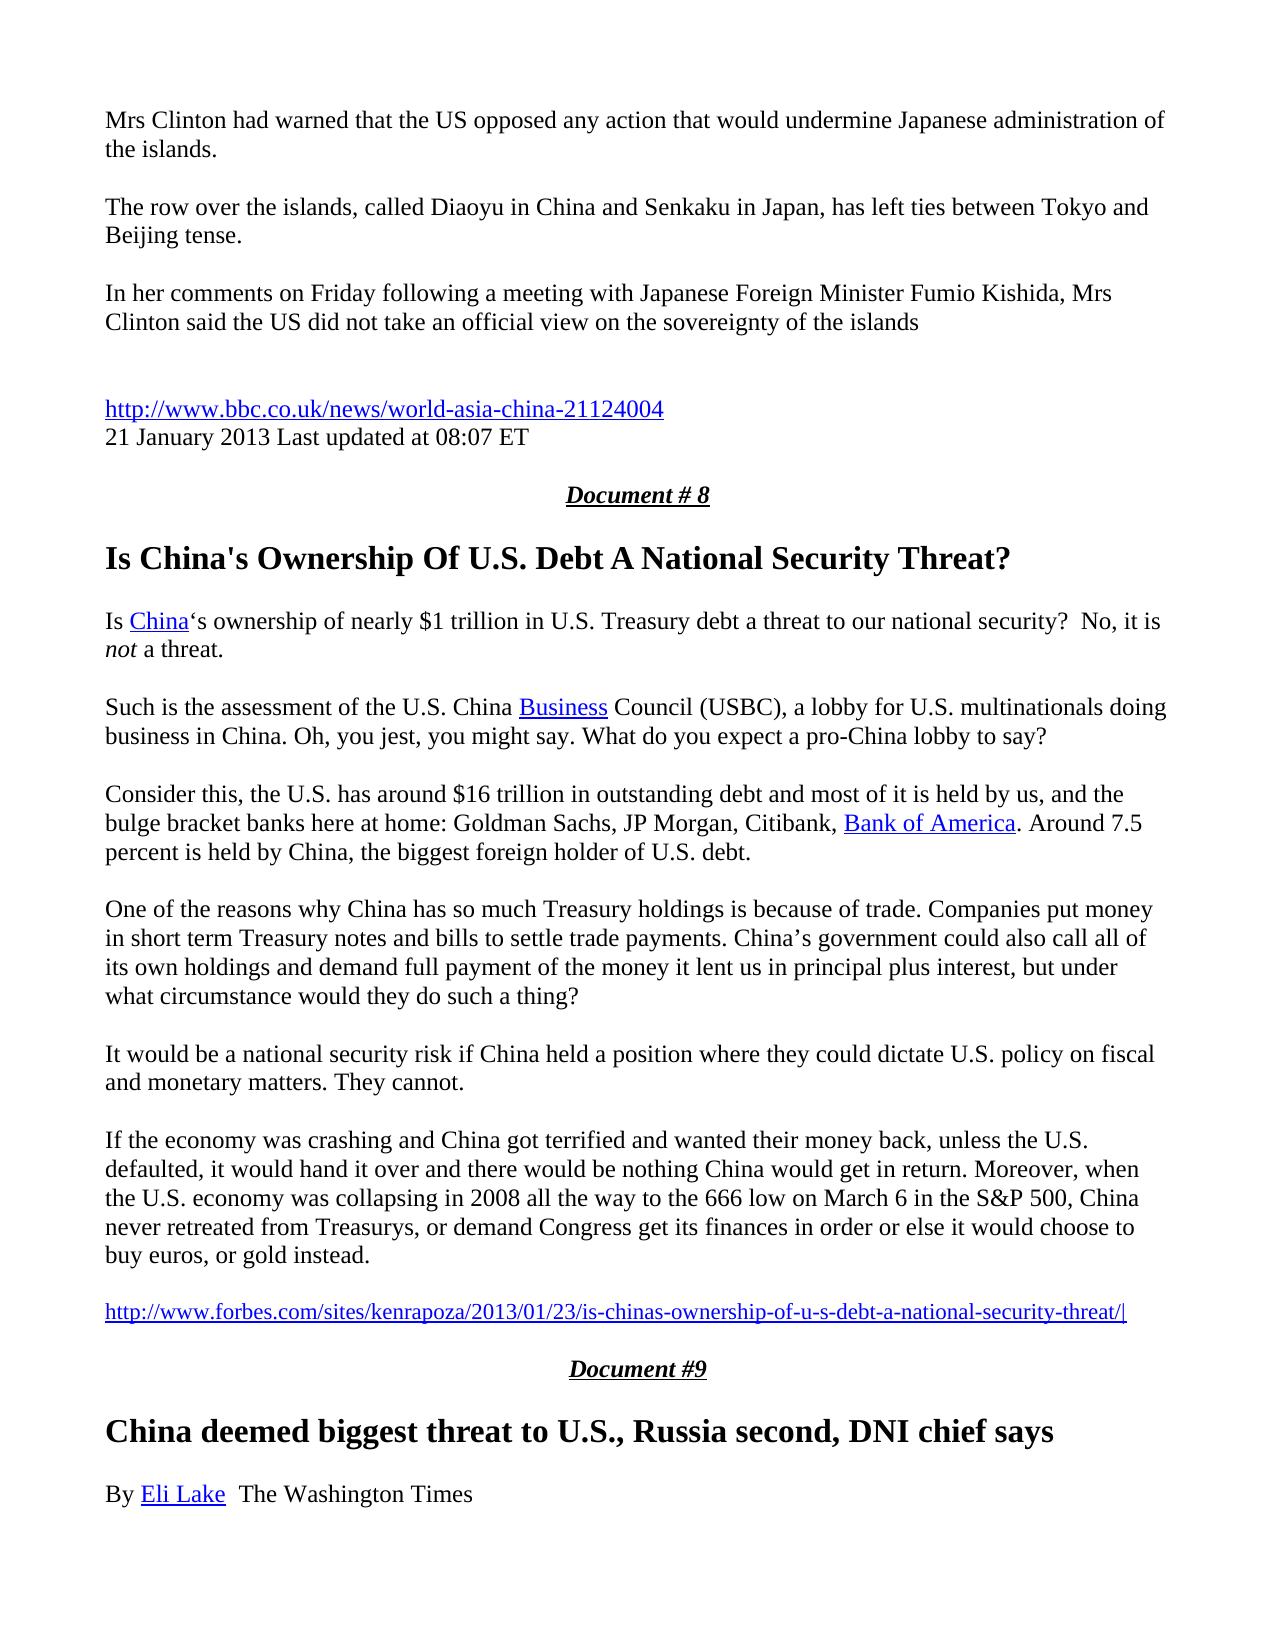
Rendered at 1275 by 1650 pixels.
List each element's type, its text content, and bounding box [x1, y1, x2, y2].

text Consider this, the U.S. has around $16 trillion in outstanding debt and most of it is held by us, and the bulge bracket banks here at home: Goldman Sachs, JP Morgan, Citibank, Bank of America. Around 7.5 percent is held by China, the biggest foreign holder of U.S. debt. [105, 779, 1170, 865]
list In her comments on Friday following a meeting with Japanese Foreign Minister Fumio Kishida, Mrs Clinton said the US did not take an official view on the sovereignty of the islands [105, 278, 1170, 336]
text The row over the islands, called Diaoyu in China and Senkaku in Japan, has left ties between Tokyo and Beijing tense. [105, 192, 1170, 249]
text http://www.bbc.co.uk/news/world-asia-china-21124004 [105, 394, 1170, 422]
text By Eli Lake The Washington Times [105, 1479, 1170, 1508]
list Document #9 [105, 1354, 1170, 1383]
subtitle Is China's Ownership Of U.S. Debt A National Security Threat? [105, 538, 1170, 577]
text Is China‘s ownership of nearly $1 trillion in U.S. Treasury debt a threat to our national security? No, it is not a threat. [105, 606, 1170, 663]
text If the economy was crashing and China got terrified and wanted their money back, unless the U.S. defaulted, it would hand it over and there would be nothing China would get in return. Moreover, when the U.S. economy was collapsing in 2008 all the way to the 666 low on March 6 in the S&P 500, China never retreated from Treasurys, or demand Congress get its finances in order or else it would choose to buy euros, or gold instead. [105, 1125, 1170, 1269]
text It would be a national security risk if China held a position where they could dictate U.S. policy on fiscal and monetary matters. They cannot. [105, 1039, 1170, 1096]
text Such is the assessment of the U.S. China Business Council (USBC), a lobby for U.S. multinationals doing business in China. Oh, you jest, you might say. What do you expect a pro-China lobby to say? [105, 692, 1170, 750]
subtitle China deemed biggest threat to U.S., Russia second, DNI chief says [105, 1412, 1170, 1450]
text 21 January 2013 Last updated at 08:07 ET [105, 422, 1170, 451]
text http://www.forbes.com/sites/kenrapoza/2013/01/23/is-chinas-ownership-of-u-s-debt-a-national-security-threat/| [105, 1298, 1170, 1325]
text Document # 8 [105, 480, 1170, 509]
text One of the reasons why China has so much Treasury holdings is because of trade. Companies put money in short term Treasury notes and bills to settle trade payments. China’s government could also call all of its own holdings and demand full payment of the money it lent us in principal plus interest, but under what circumstance would they do such a thing? [105, 894, 1170, 1009]
text Mrs Clinton had warned that the US opposed any action that would undermine Japanese administration of the islands. [105, 105, 1170, 162]
